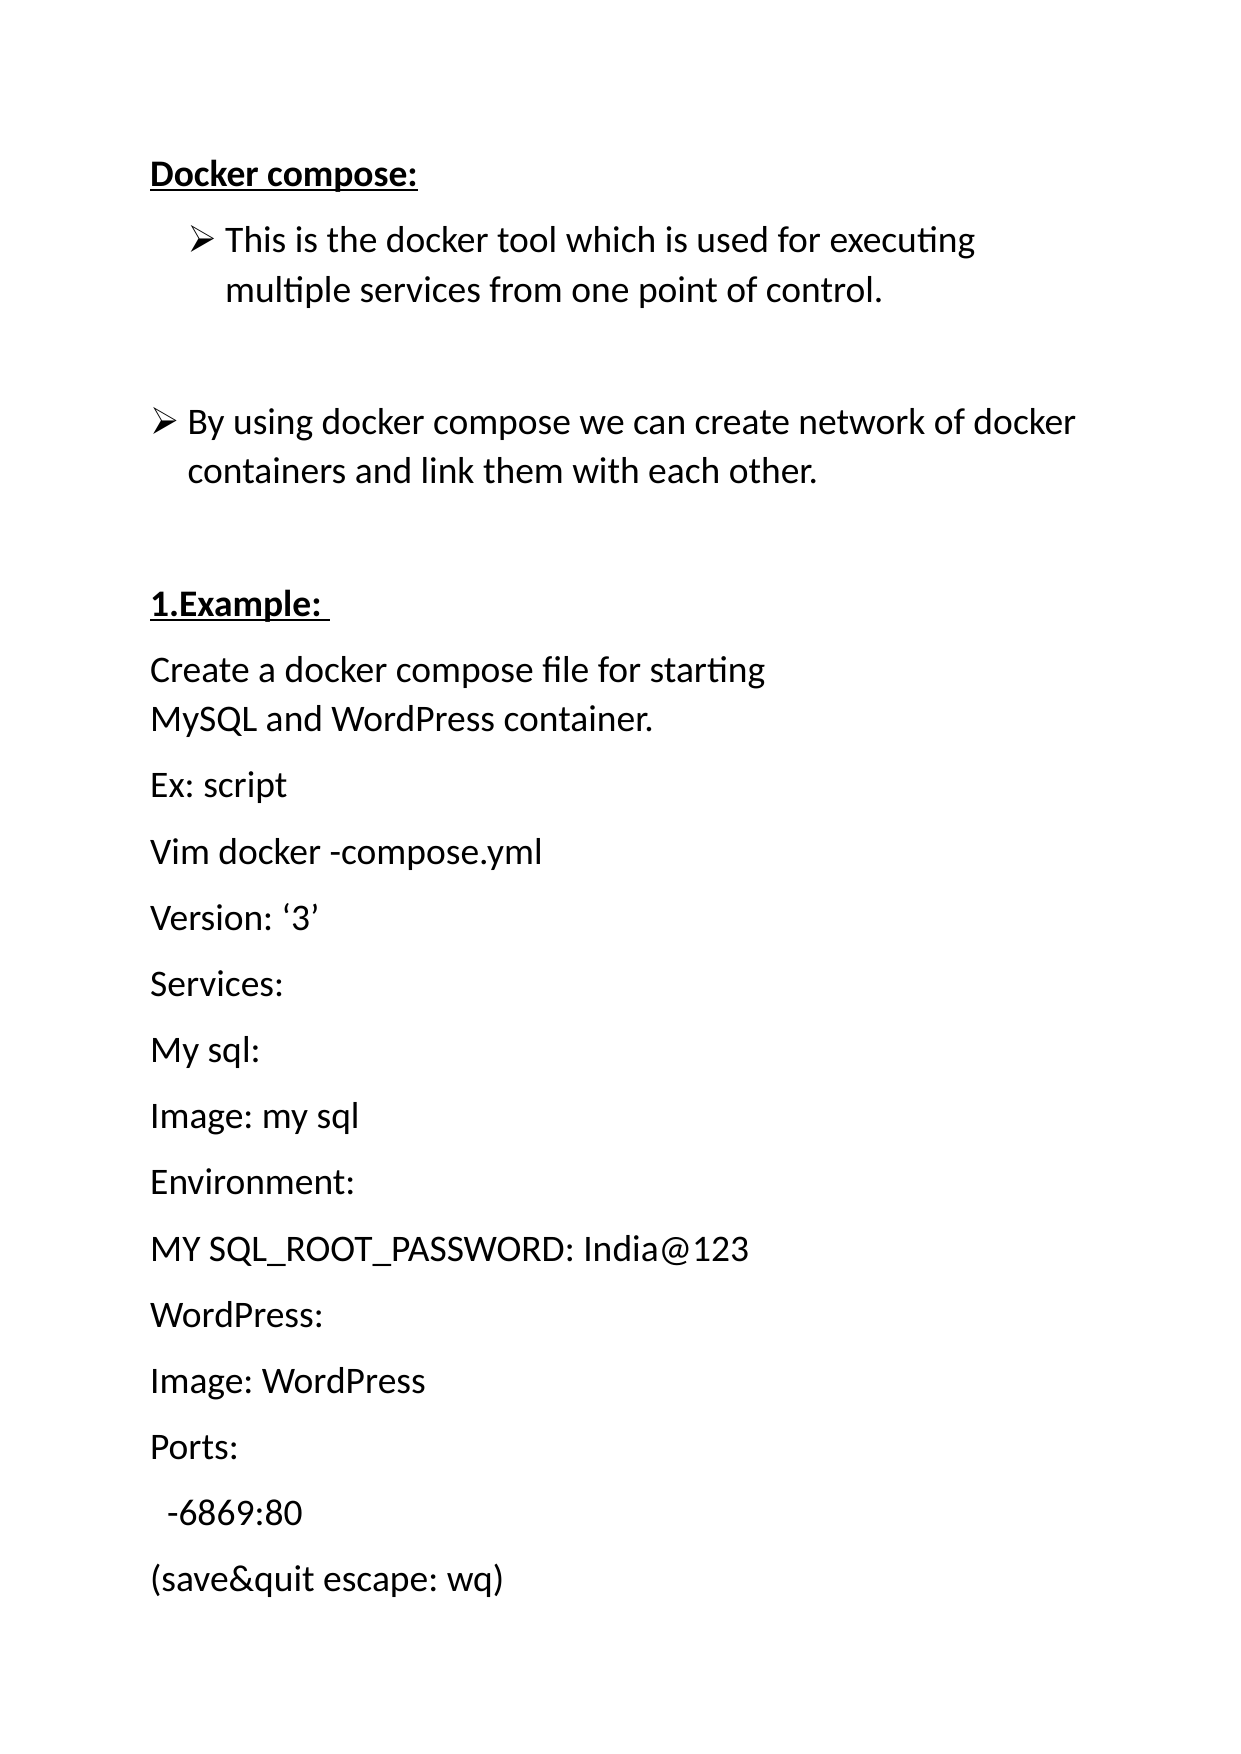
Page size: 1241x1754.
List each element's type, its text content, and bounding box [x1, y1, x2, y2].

text My sql: [150, 1026, 1090, 1072]
text Vim docker -compose.yml [150, 828, 1090, 873]
text Docker compose: [150, 150, 1090, 196]
text Services: [150, 960, 1090, 1006]
text Create a docker compose file for starting MySQL and WordPress container. [150, 646, 1090, 741]
text Ex: script [150, 761, 1090, 807]
list This is the docker tool which is used for executing multiple services from one point of control. [187, 216, 1090, 311]
text 1.Example: [150, 580, 1090, 626]
text -6869:80 [150, 1489, 1090, 1535]
list By using docker compose we can create network of docker containers and link them with each other. [150, 398, 1090, 493]
text Environment: [150, 1158, 1090, 1204]
text Version: ‘3’ [150, 894, 1090, 939]
text Image: WordPress [150, 1357, 1090, 1403]
text Image: my sql [150, 1092, 1090, 1138]
text (save&quit escape: wq) [150, 1555, 1090, 1601]
text MY SQL_ROOT_PASSWORD: India@123 [150, 1224, 1090, 1270]
text WordPress: [150, 1291, 1090, 1336]
text Ports: [150, 1423, 1090, 1469]
